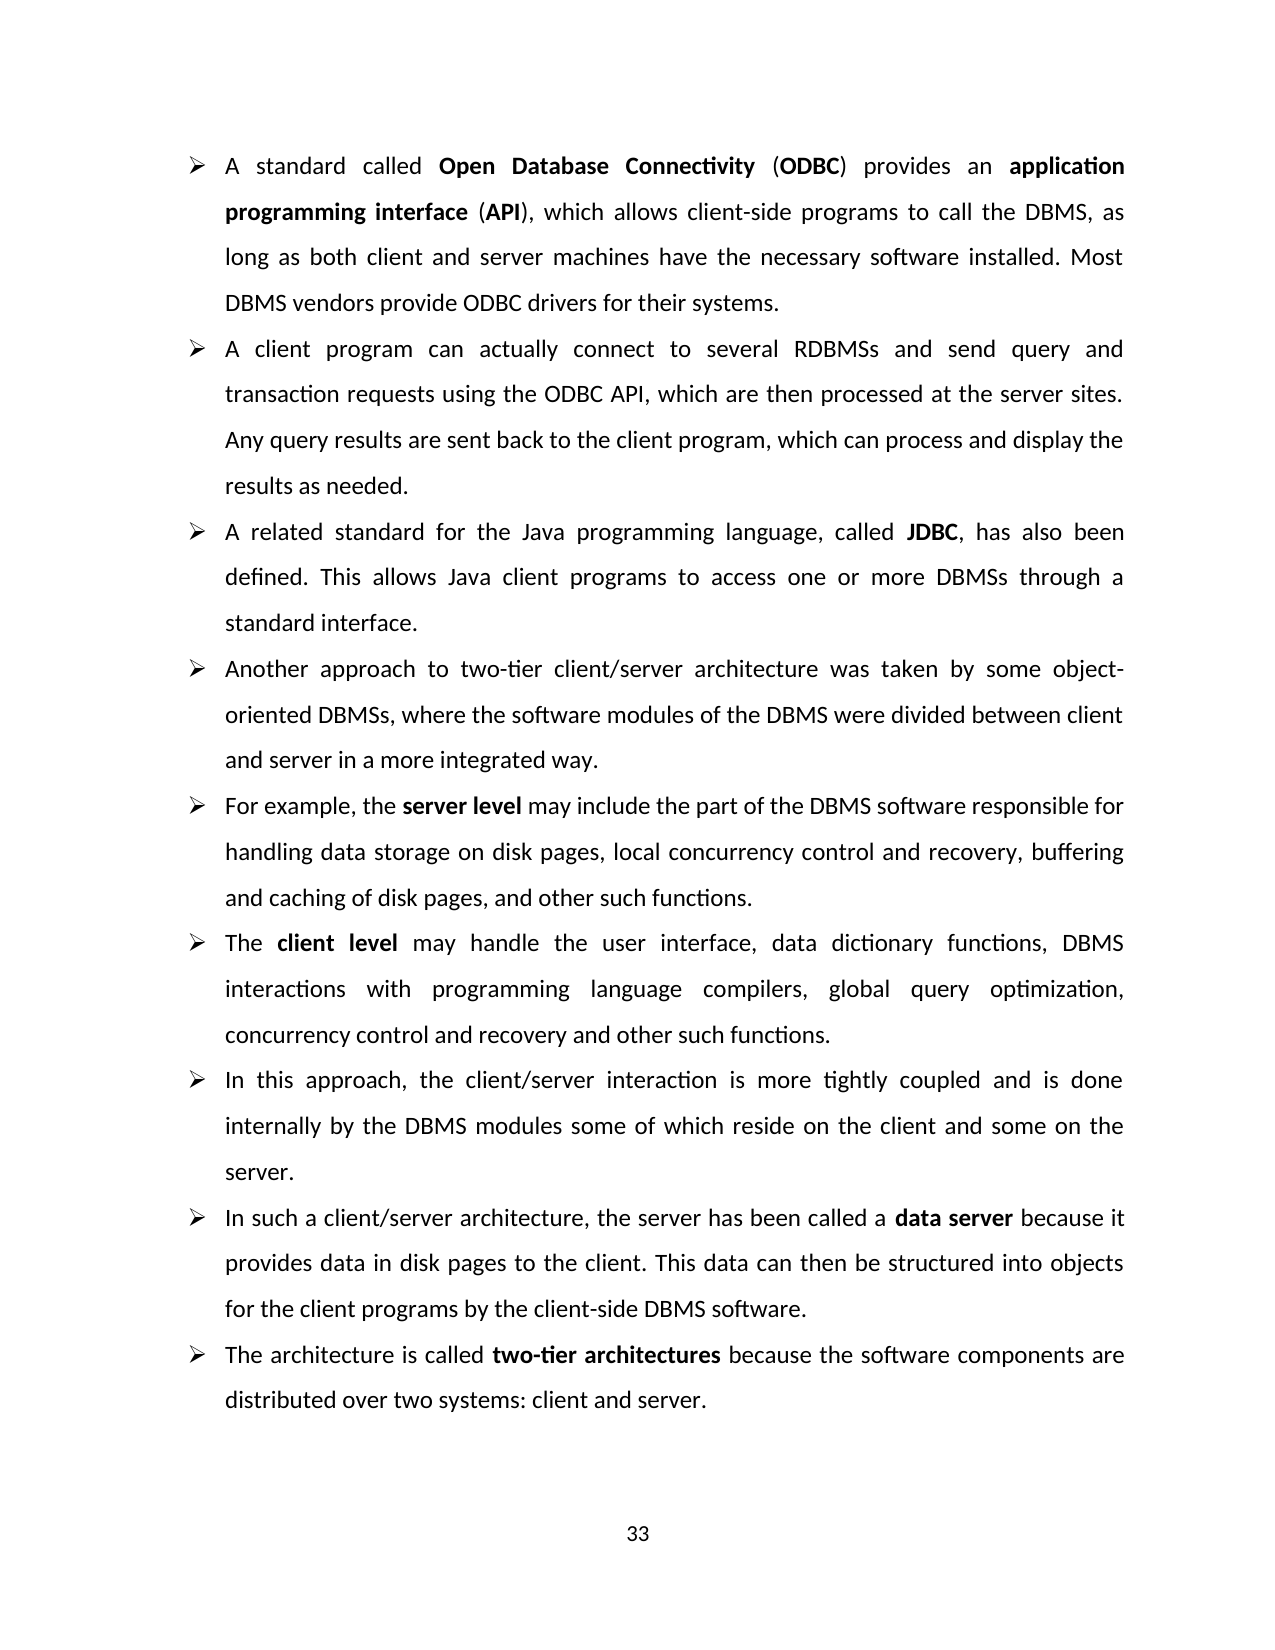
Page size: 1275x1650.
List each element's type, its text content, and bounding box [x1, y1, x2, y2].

list The architecture is called two-tier architectures because the software components are distributed over two systems: client and server. [187, 1339, 1125, 1415]
list A related standard for the Java programming language, called JDBC, has also been defined. This allows Java client programs to access one or more DBMSs through a standard interface. [187, 516, 1125, 638]
list In such a client/server architecture, the server has been called a data server because it provides data in disk pages to the client. This data can then be structured into objects for the client programs by the client-side DBMS software. [187, 1202, 1125, 1324]
list In this approach, the client/server interaction is more tightly coupled and is done internally by the DBMS modules some of which reside on the client and some on the server. [187, 1064, 1125, 1187]
list Another approach to two-tier client/server architecture was taken by some object-oriented DBMSs, where the software modules of the DBMS were divided between client and server in a more integrated way. [187, 653, 1125, 775]
list A client program can actually connect to several RDBMSs and send query and transaction requests using the ODBC API, which are then processed at the server sites. Any query results are sent back to the client program, which can process and display the results as needed. [187, 333, 1125, 501]
list The client level may handle the user interface, data dictionary functions, DBMS interactions with programming language compilers, global query optimization, concurrency control and recovery and other such functions. [187, 927, 1125, 1049]
list For example, the server level may include the part of the DBMS software responsible for handling data storage on disk pages, local concurrency control and recovery, buffering and caching of disk pages, and other such functions. [187, 790, 1125, 912]
list A standard called Open Database Connectivity (ODBC) provides an application programming interface (API), which allows client-side programs to call the DBMS, as long as both client and server machines have the necessary software installed. Most DBMS vendors provide ODBC drivers for their systems. [187, 150, 1125, 318]
